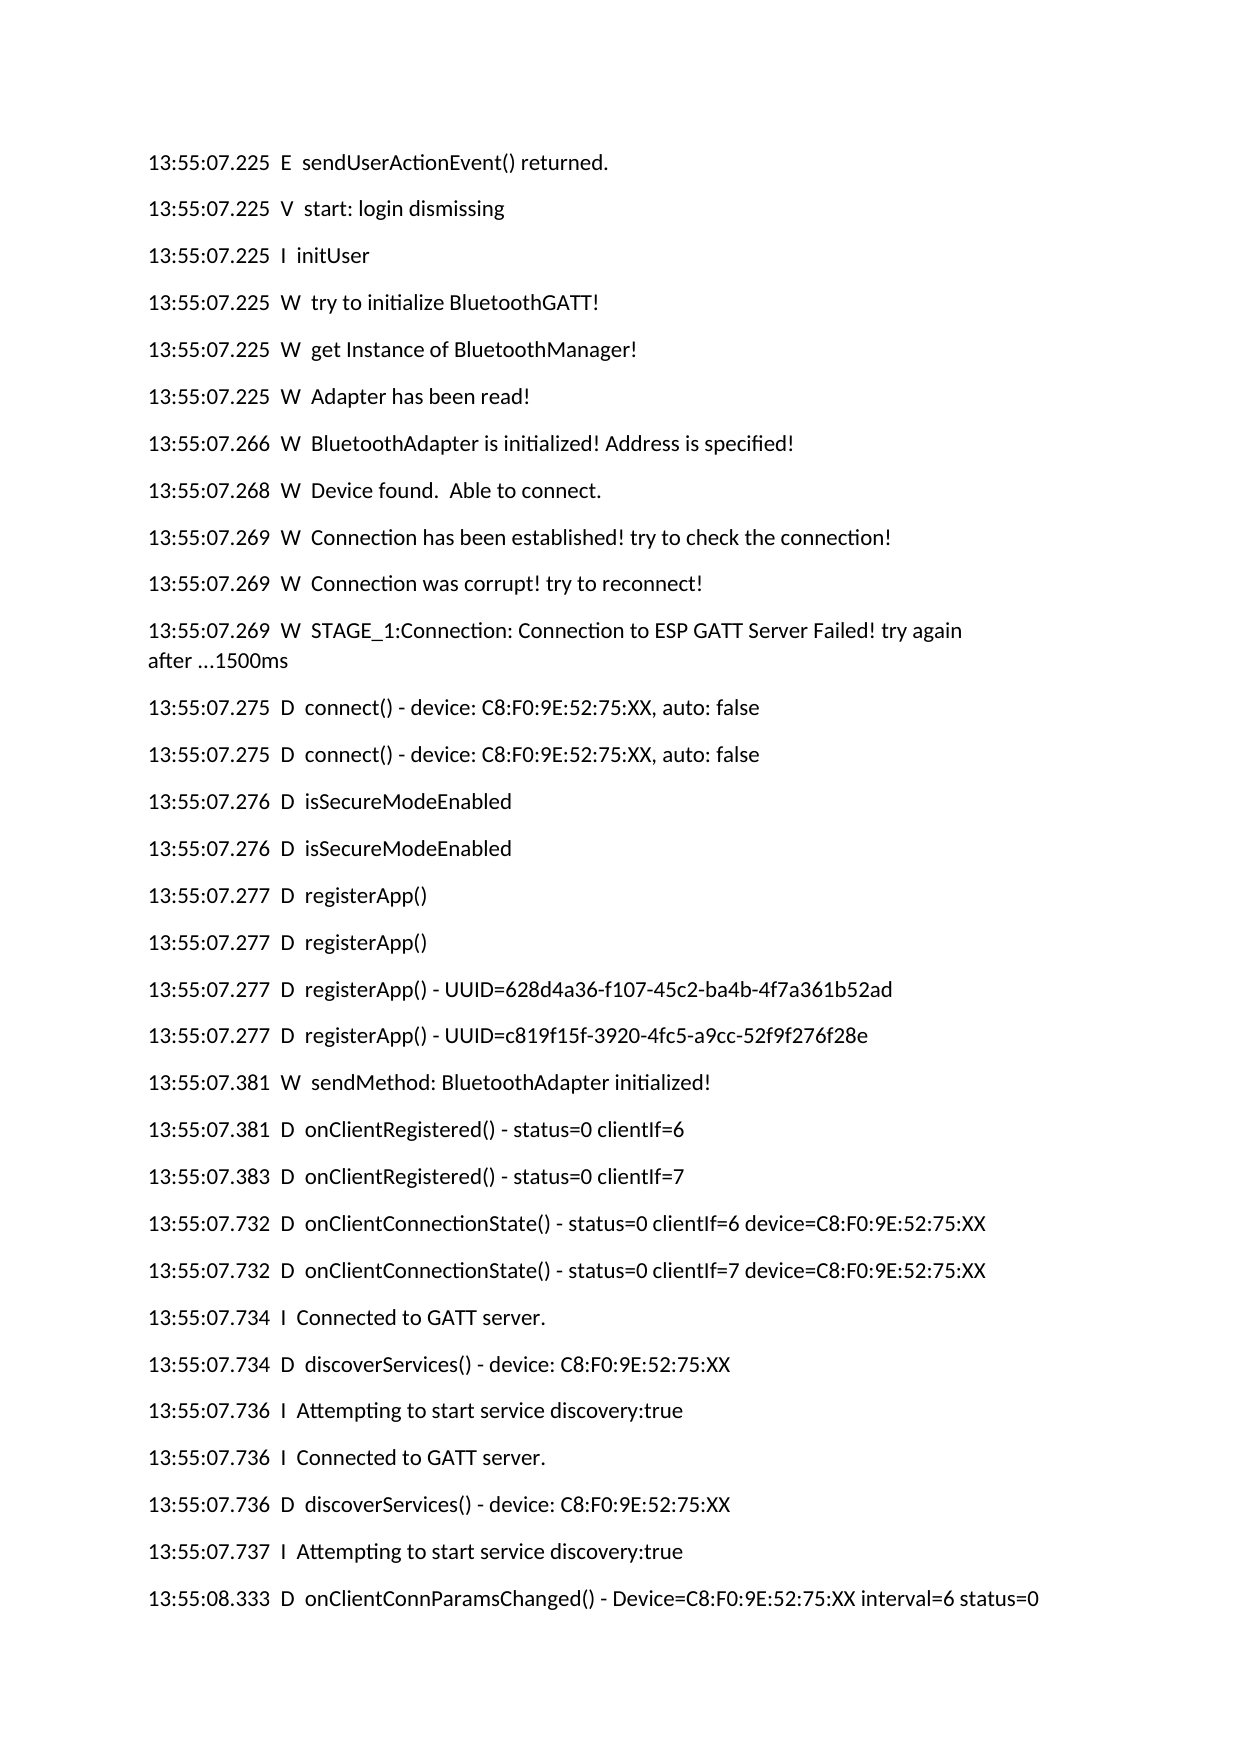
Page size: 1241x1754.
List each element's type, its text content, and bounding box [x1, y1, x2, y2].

text 13:55:07.277 D registerApp() - UUID=628d4a36-f107-45c2-ba4b-4f7a361b52ad [148, 975, 1093, 1003]
text 13:55:07.266 W BluetoothAdapter is initialized! Address is specified! [148, 429, 1093, 457]
text 13:55:07.225 V start: login dismissing [148, 194, 1093, 222]
text 13:55:07.225 W get Instance of BluetoothManager! [148, 335, 1093, 363]
text 13:55:07.277 D registerApp() [148, 928, 1093, 956]
text 13:55:07.269 W Connection was corrupt! try to reconnect! [148, 569, 1093, 597]
text 13:55:07.225 W try to initialize BluetoothGATT! [148, 288, 1093, 316]
text 13:55:07.277 D registerApp() [148, 881, 1093, 909]
text 13:55:07.736 I Attempting to start service discovery:true [148, 1397, 1093, 1424]
text 13:55:07.225 I initUser [148, 241, 1093, 269]
text 13:55:07.225 W Adapter has been read! [148, 382, 1093, 410]
text 13:55:07.736 D discoverServices() - device: C8:F0:9E:52:75:XX [148, 1490, 1093, 1518]
text 13:55:07.225 E sendUserActionEvent() returned. [148, 148, 1093, 176]
text 13:55:07.381 D onClientRegistered() - status=0 clientIf=6 [148, 1115, 1093, 1143]
text 13:55:07.734 D discoverServices() - device: C8:F0:9E:52:75:XX [148, 1350, 1093, 1378]
text 13:55:07.381 W sendMethod: BluetoothAdapter initialized! [148, 1068, 1093, 1096]
text 13:55:07.734 I Connected to GATT server. [148, 1303, 1093, 1331]
text 13:55:07.732 D onClientConnectionState() - status=0 clientIf=6 device=C8:F0:9E:52:75:XX [148, 1209, 1093, 1237]
text 13:55:07.276 D isSecureModeEnabled [148, 787, 1093, 815]
text 13:55:07.383 D onClientRegistered() - status=0 clientIf=7 [148, 1162, 1093, 1190]
text 13:55:08.333 D onClientConnParamsChanged() - Device=C8:F0:9E:52:75:XX interval=6 status=0 [148, 1584, 1093, 1612]
text 13:55:07.269 W STAGE_1:Connection: Connection to ESP GATT Server Failed! try again after ...1500ms [148, 616, 1093, 674]
text 13:55:07.269 W Connection has been established! try to check the connection! [148, 523, 1093, 551]
text 13:55:07.275 D connect() - device: C8:F0:9E:52:75:XX, auto: false [148, 740, 1093, 768]
text 13:55:07.268 W Device found. Able to connect. [148, 476, 1093, 504]
text 13:55:07.275 D connect() - device: C8:F0:9E:52:75:XX, auto: false [148, 693, 1093, 721]
text 13:55:07.276 D isSecureModeEnabled [148, 834, 1093, 862]
text 13:55:07.736 I Connected to GATT server. [148, 1443, 1093, 1471]
text 13:55:07.737 I Attempting to start service discovery:true [148, 1537, 1093, 1565]
text 13:55:07.277 D registerApp() - UUID=c819f15f-3920-4fc5-a9cc-52f9f276f28e [148, 1022, 1093, 1049]
text 13:55:07.732 D onClientConnectionState() - status=0 clientIf=7 device=C8:F0:9E:52:75:XX [148, 1256, 1093, 1284]
